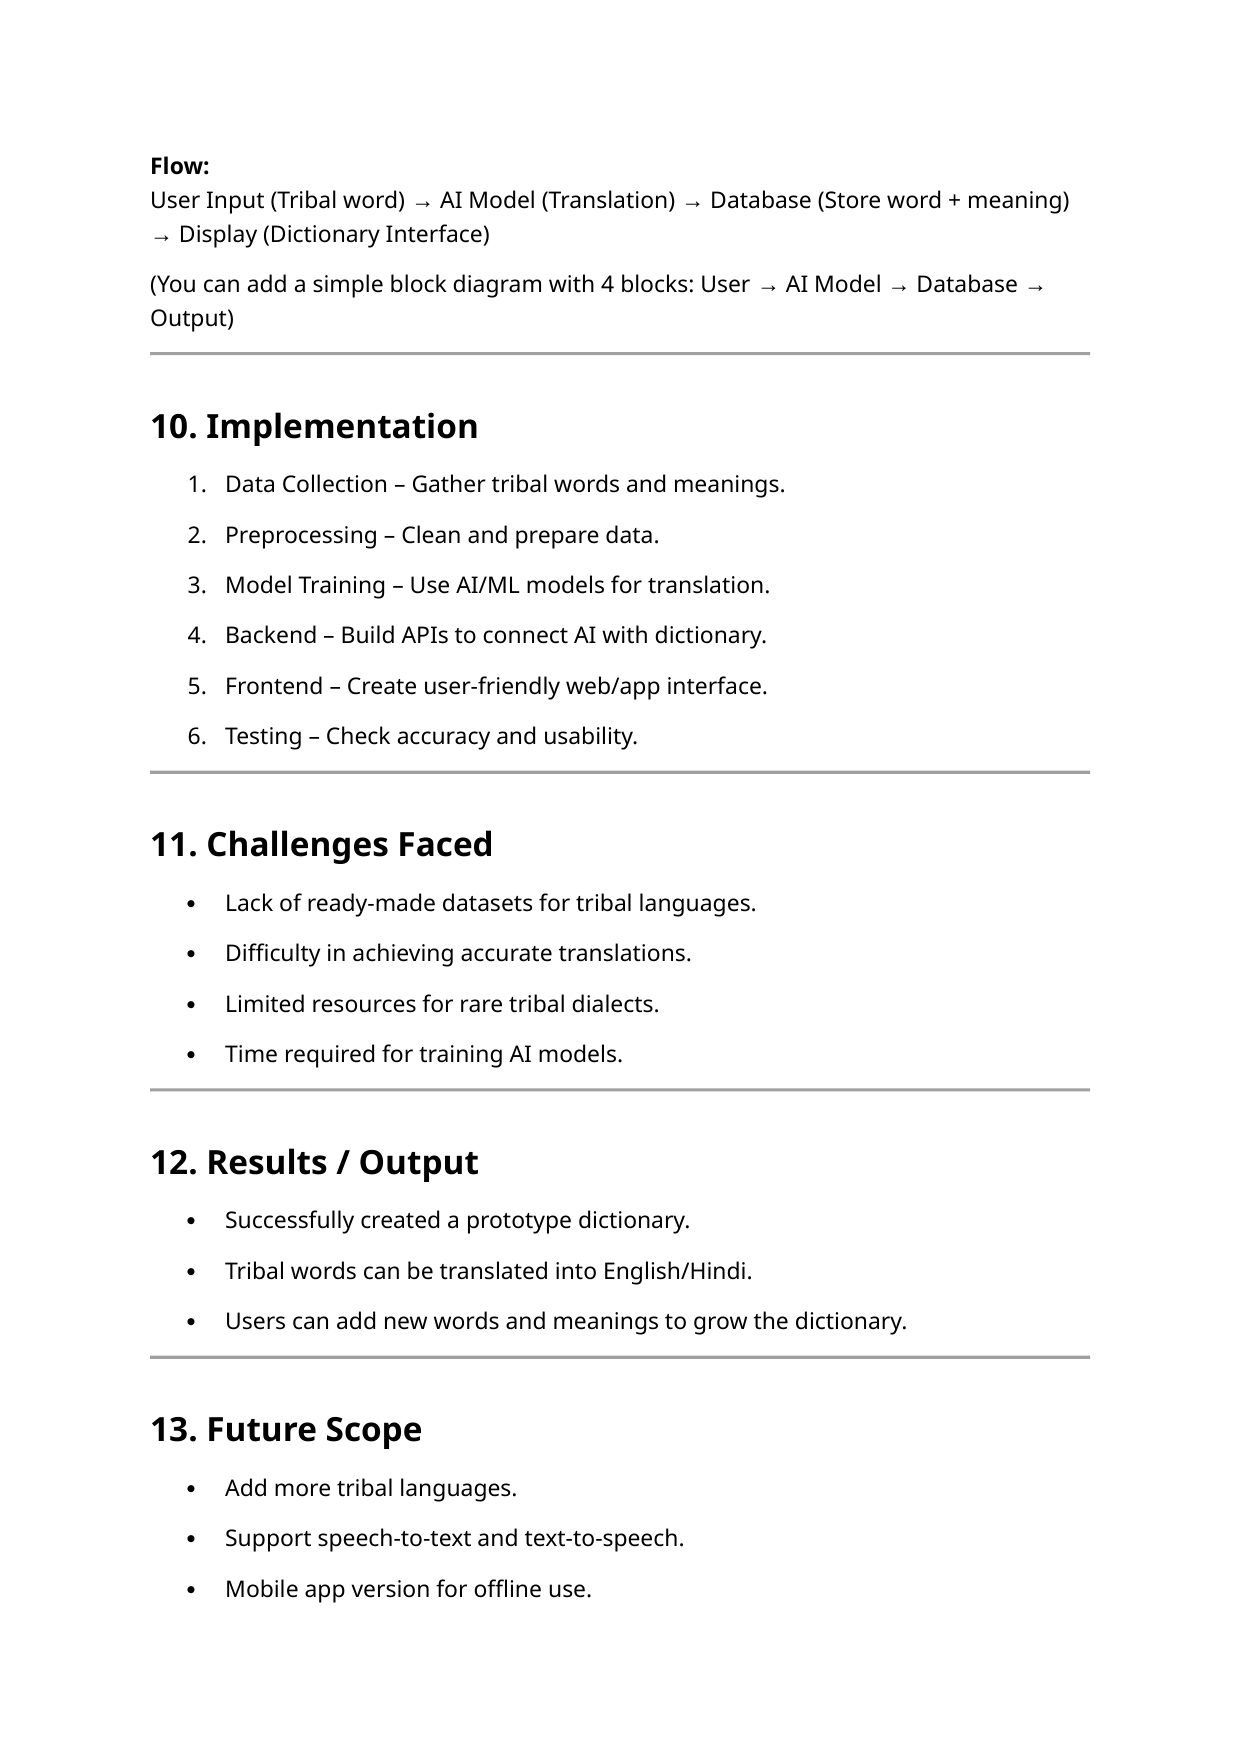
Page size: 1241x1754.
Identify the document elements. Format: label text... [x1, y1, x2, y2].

list Limited resources for rare tribal dialects. [187, 987, 1090, 1019]
text 13. Future Scope [150, 1406, 1090, 1451]
text (You can add a simple block diagram with 4 blocks: User → AI Model → Database → Output) [150, 268, 1090, 333]
list Preprocessing – Clean and prepare data. [187, 518, 1090, 550]
list Users can add new words and meanings to grow the dictionary. [187, 1305, 1090, 1336]
text 10. Implementation [150, 402, 1090, 448]
list Lack of ready-made datasets for tribal languages. [187, 887, 1090, 918]
list Testing – Check accuracy and usability. [187, 720, 1090, 751]
list Difficulty in achieving accurate translations. [187, 937, 1090, 968]
list Tribal words can be translated into English/Hindi. [187, 1255, 1090, 1286]
list Mobile app version for offline use. [187, 1572, 1090, 1604]
list Support speech-to-text and text-to-speech. [187, 1522, 1090, 1553]
list Data Collection – Gather tribal words and meanings. [187, 468, 1090, 499]
text 11. Challenges Faced [150, 821, 1090, 866]
list Add more tribal languages. [187, 1472, 1090, 1503]
list Time required for training AI models. [187, 1038, 1090, 1069]
text Flow: User Input (Tribal word) → AI Model (Translation) → Database (Store word + meaning) → Display (Dictionary Interface) [150, 150, 1090, 249]
list Backend – Build APIs to connect AI with dictionary. [187, 619, 1090, 651]
list Model Training – Use AI/ML models for translation. [187, 569, 1090, 600]
text 12. Results / Output [150, 1139, 1090, 1184]
list Successfully created a prototype dictionary. [187, 1204, 1090, 1236]
list Frontend – Create user-friendly web/app interface. [187, 670, 1090, 701]
